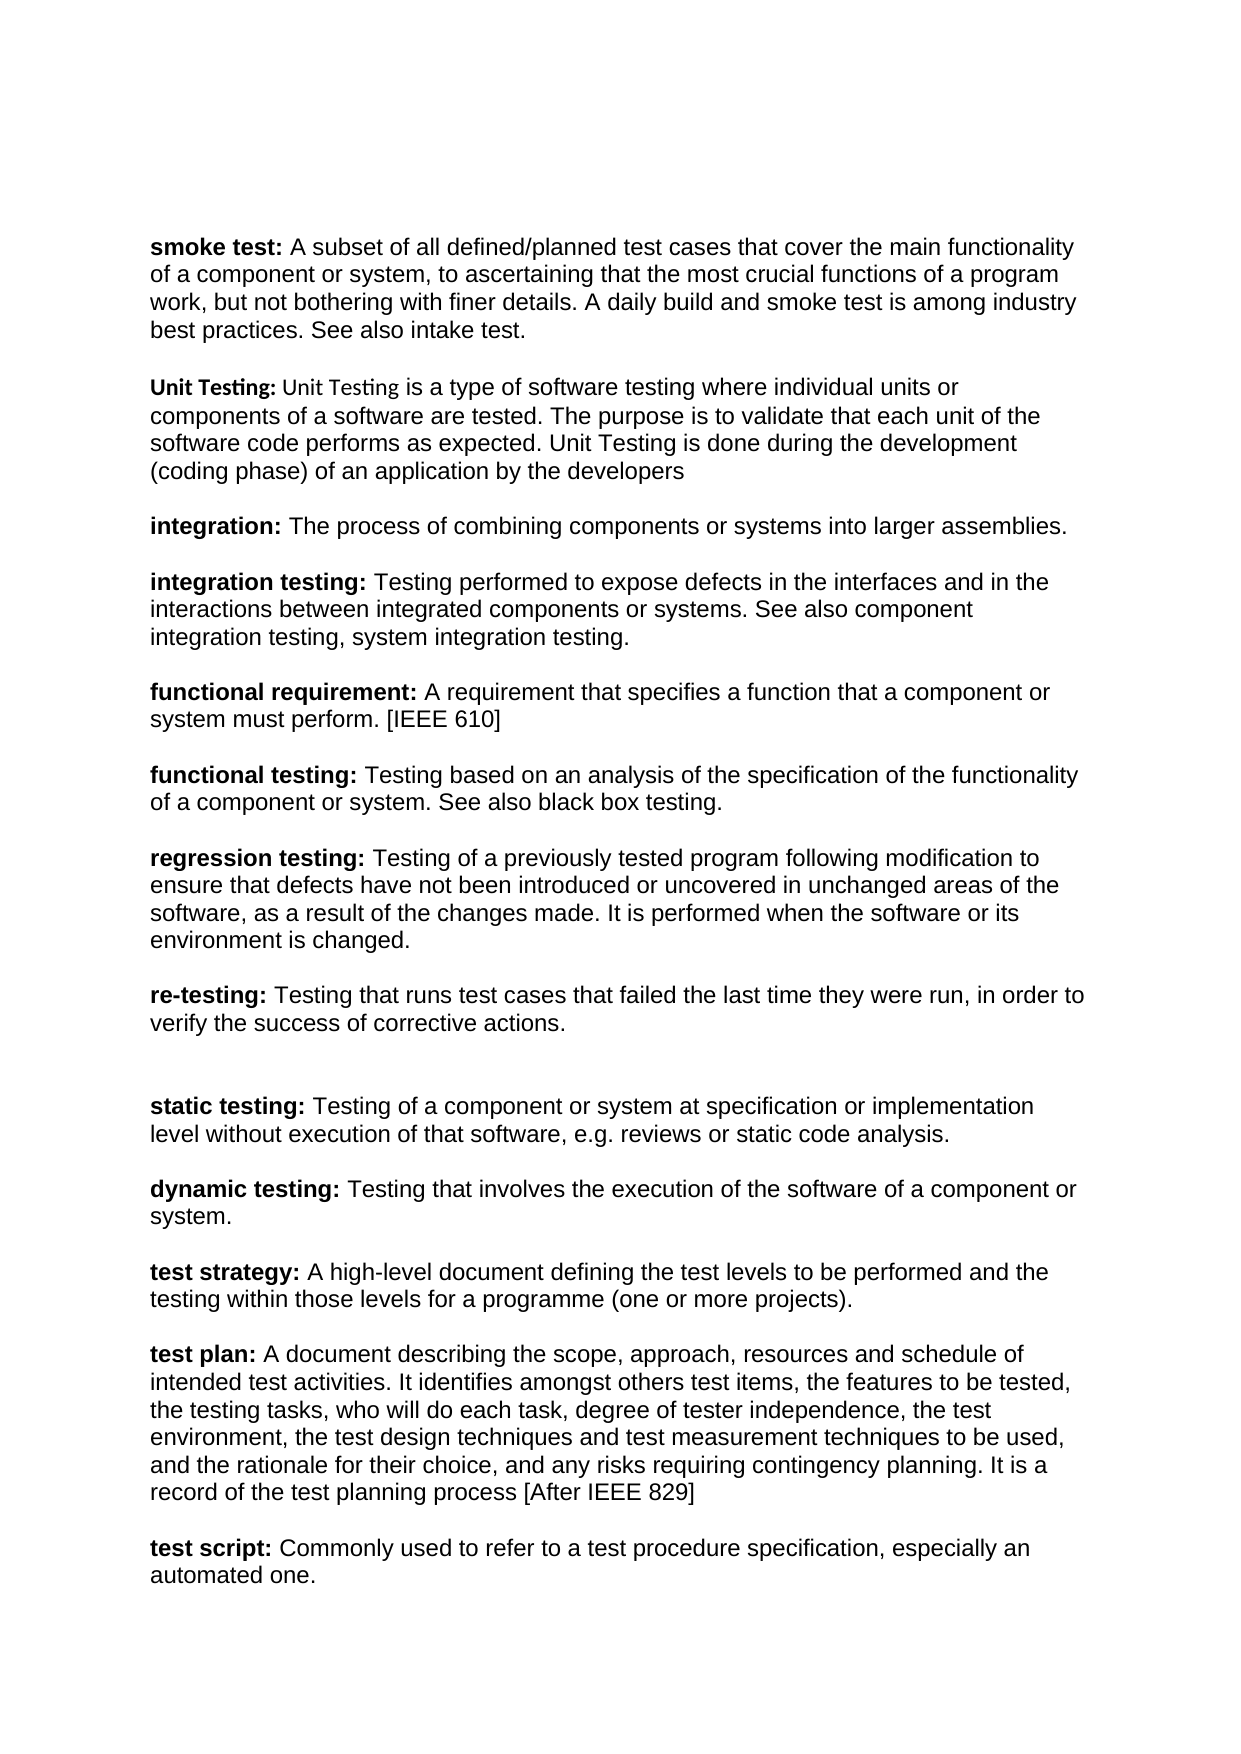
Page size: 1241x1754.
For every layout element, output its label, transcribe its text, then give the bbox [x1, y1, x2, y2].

text smoke test: A subset of all defined/planned test cases that cover the main functionality of a component or system, to ascertaining that the most crucial functions of a program work, but not bothering with finer details. A daily build and smoke test is among industry best practices. See also intake test. [527, 233, 1090, 343]
text dynamic testing: Testing that involves the execution of the software of a component or system. [232, 1175, 1090, 1230]
text functional requirement: A requirement that specifies a function that a component or system must perform. [IEEE 610] [501, 678, 1090, 733]
text integration testing: Testing performed to expose defects in the interfaces and in the interactions between integrated components or systems. See also component integration testing, system integration testing. [150, 567, 1090, 650]
text functional testing: Testing based on an analysis of the specification of the functionality of a component or system. See also black box testing. [724, 761, 1090, 816]
text integration: The process of combining components or systems into larger assemblies. [150, 512, 1090, 540]
text test strategy: A high-level document defining the test levels to be performed and the testing within those levels for a programme (one or more projects). [150, 1257, 1090, 1313]
text test script: Commonly used to refer to a test procedure specification, especially an automated one. [150, 1533, 1090, 1589]
text regression testing: Testing of a previously tested program following modification to ensure that defects have not been introduced or uncovered in unchanged areas of the software, as a result of the changes made. It is performed when the software or its environment is changed. [150, 843, 1090, 954]
text Unit Testing: Unit Testing is a type of software testing where individual units or components of a software are tested. The purpose is to validate that each unit of the software code performs as expected. Unit Testing is done during the development (coding phase) of an application by the developers [150, 372, 1090, 484]
text test plan: A document describing the scope, approach, resources and schedule of intended test activities. It identifies amongst others test items, the features to be tested, the testing tasks, who will do each task, degree of tester independence, the test environment, the test design techniques and test measurement techniques to be used, and the rationale for their choice, and any risks requiring contingency planning. It is a record of the test planning process [After IEEE 829] [696, 1340, 1090, 1506]
text static testing: Testing of a component or system at specification or implementation level without execution of that software, e.g. reviews or static code analysis. [150, 1092, 1090, 1147]
text re-testing: Testing that runs test cases that failed the last time they were run, in order to verify the success of corrective actions. [567, 981, 1090, 1037]
